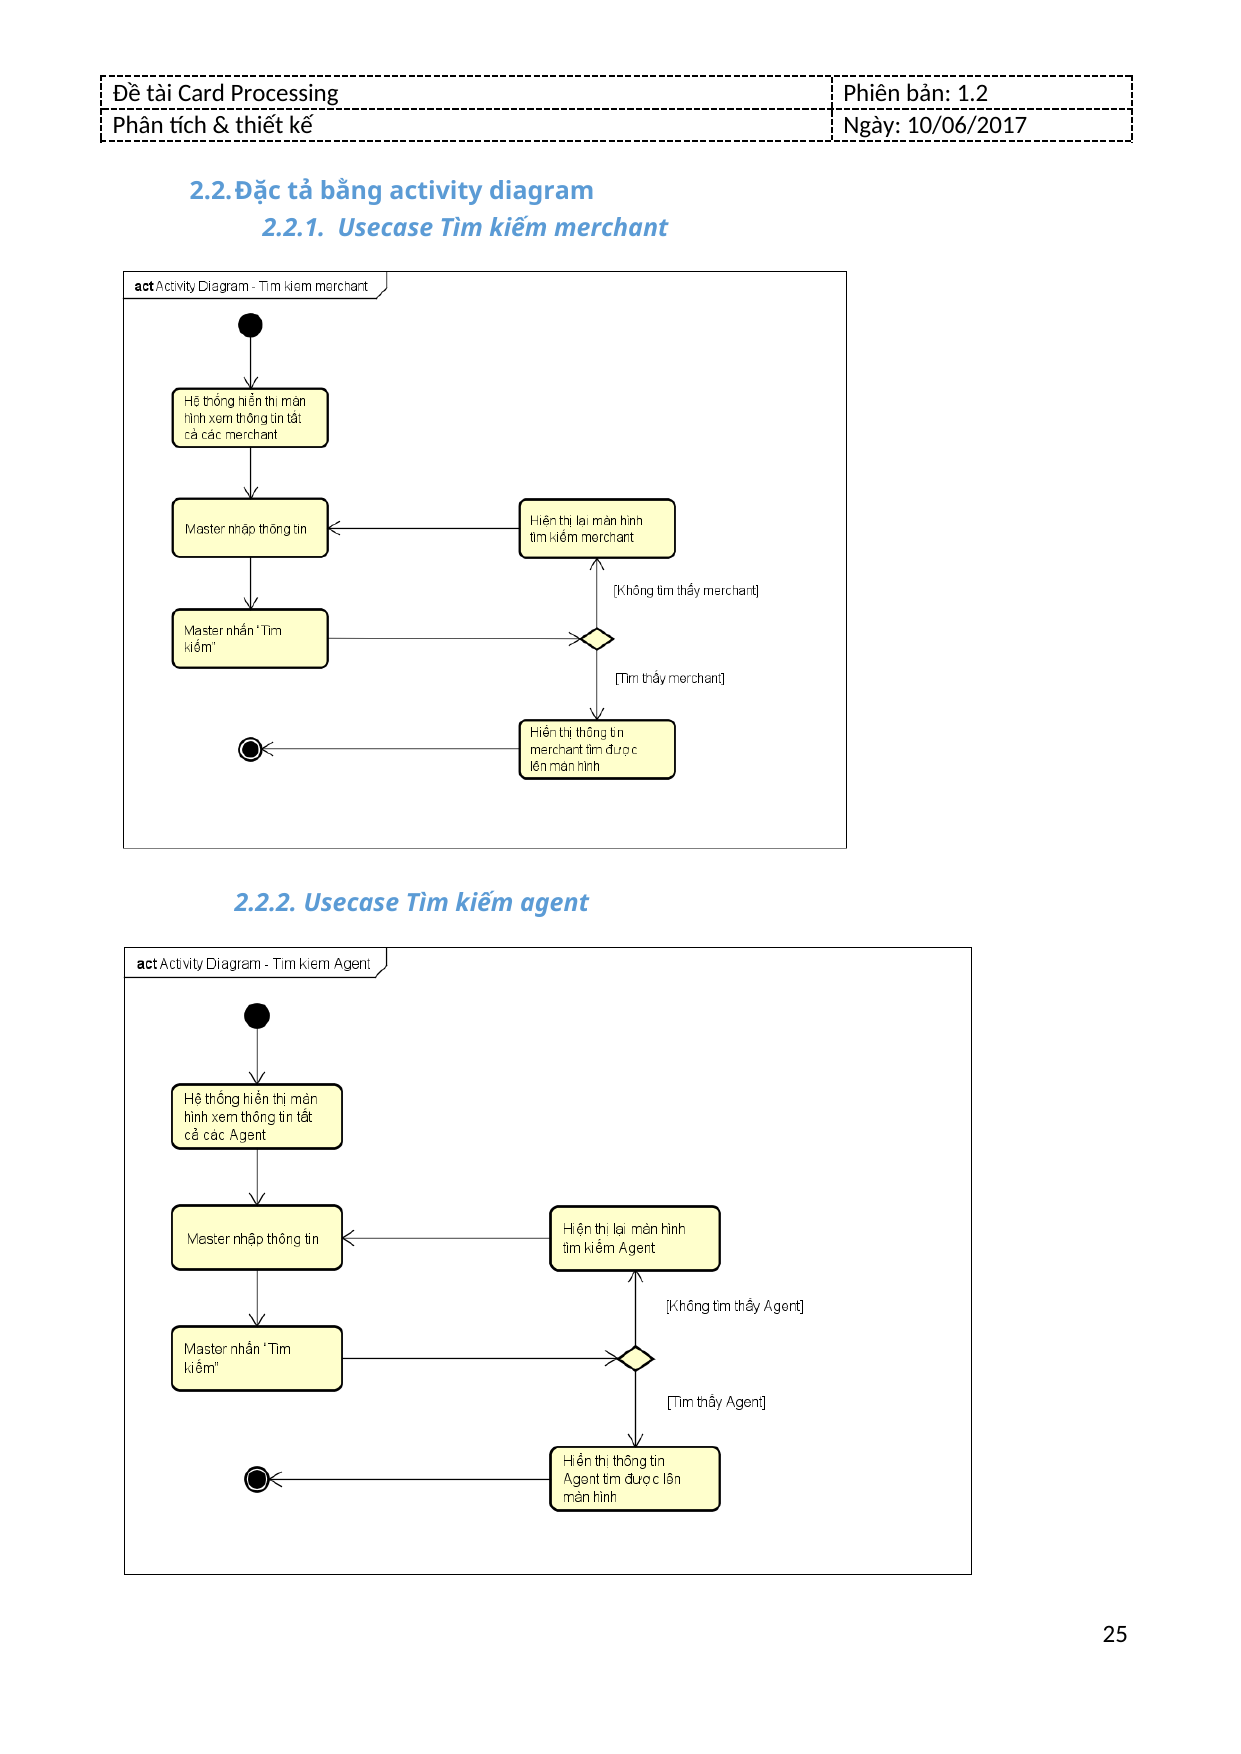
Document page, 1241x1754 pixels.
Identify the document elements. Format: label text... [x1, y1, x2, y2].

subtitle 2.2.2. Usecase Tìm kiếm agent [234, 885, 1128, 919]
picture [112, 260, 857, 858]
subtitle Đặc tả bằng activity diagram [189, 173, 1128, 207]
subtitle Usecase Tìm kiếm merchant [262, 209, 1128, 244]
picture [112, 936, 983, 1585]
